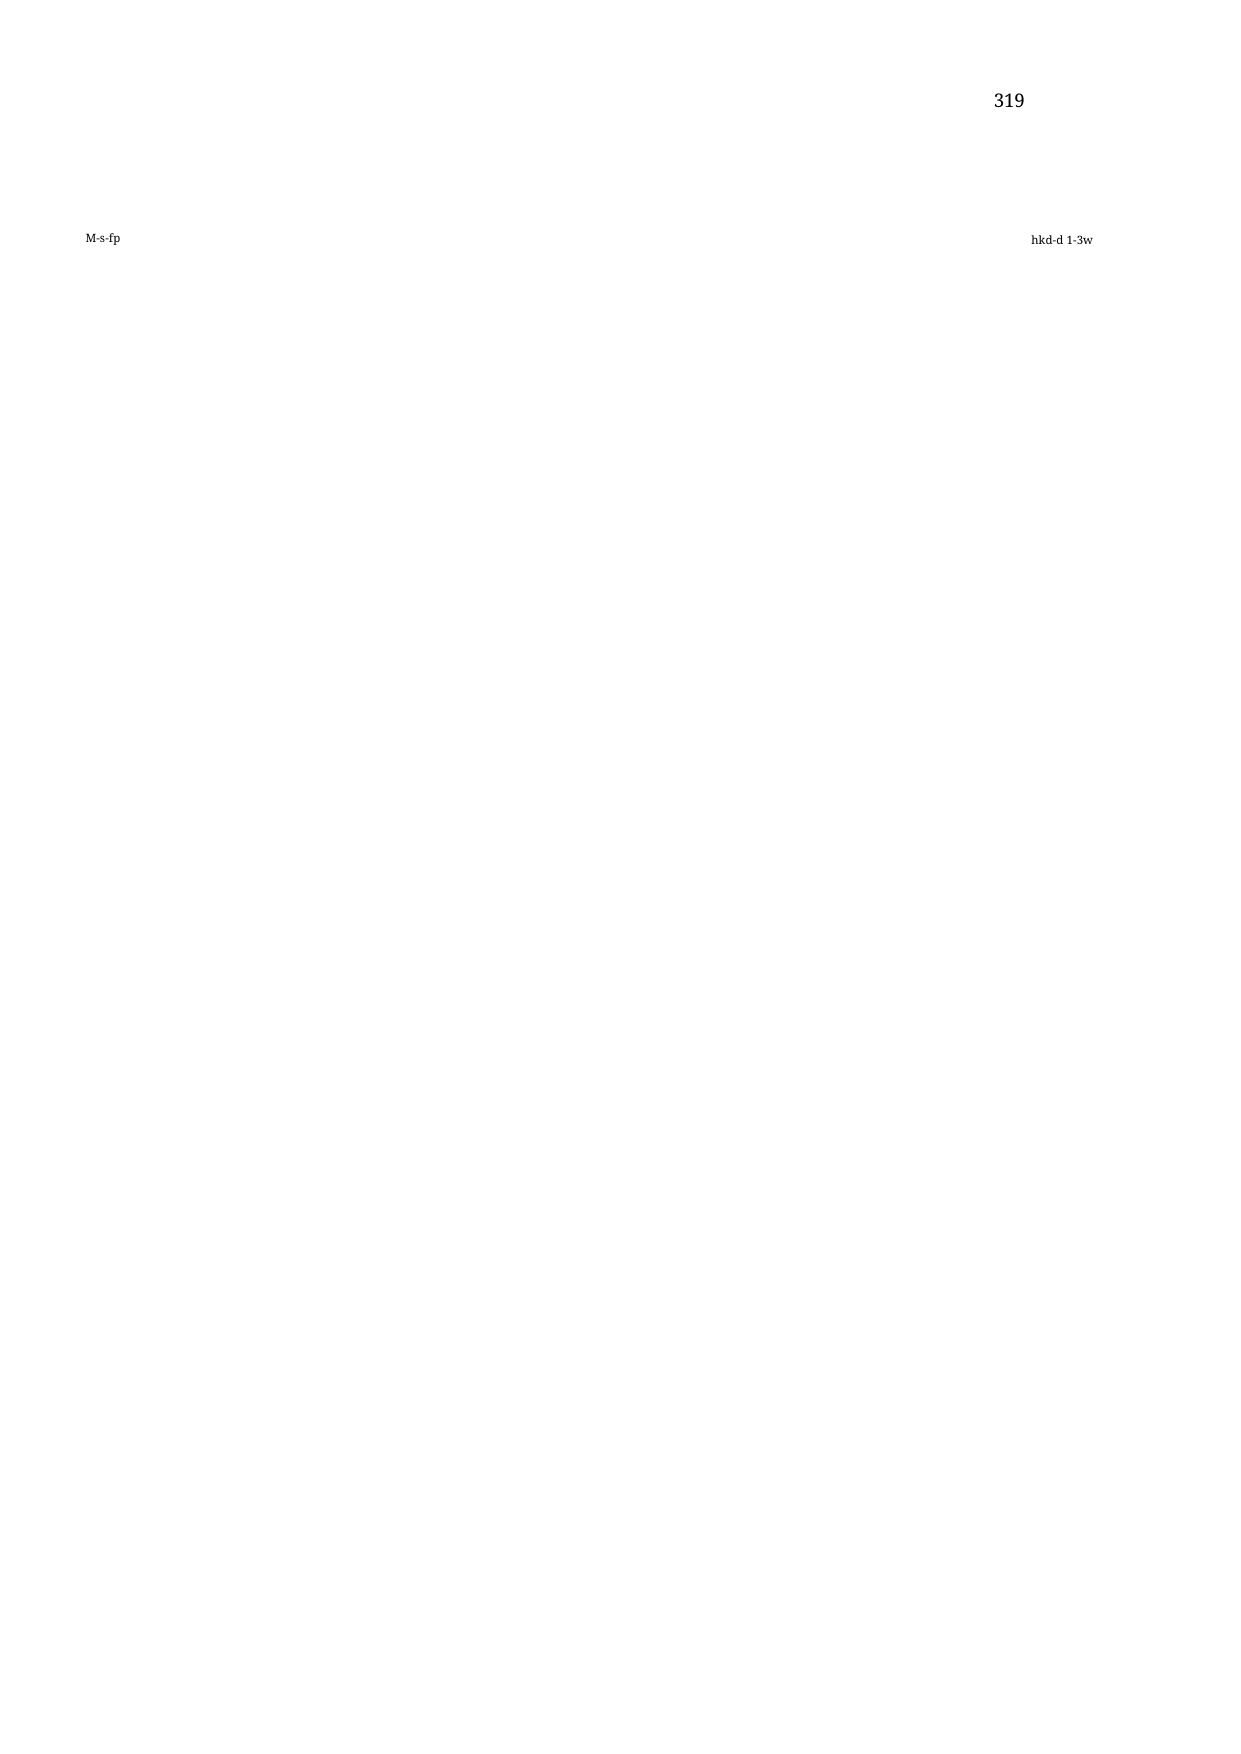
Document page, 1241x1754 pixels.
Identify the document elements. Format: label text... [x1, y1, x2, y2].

text 319 [994, 93, 1049, 112]
